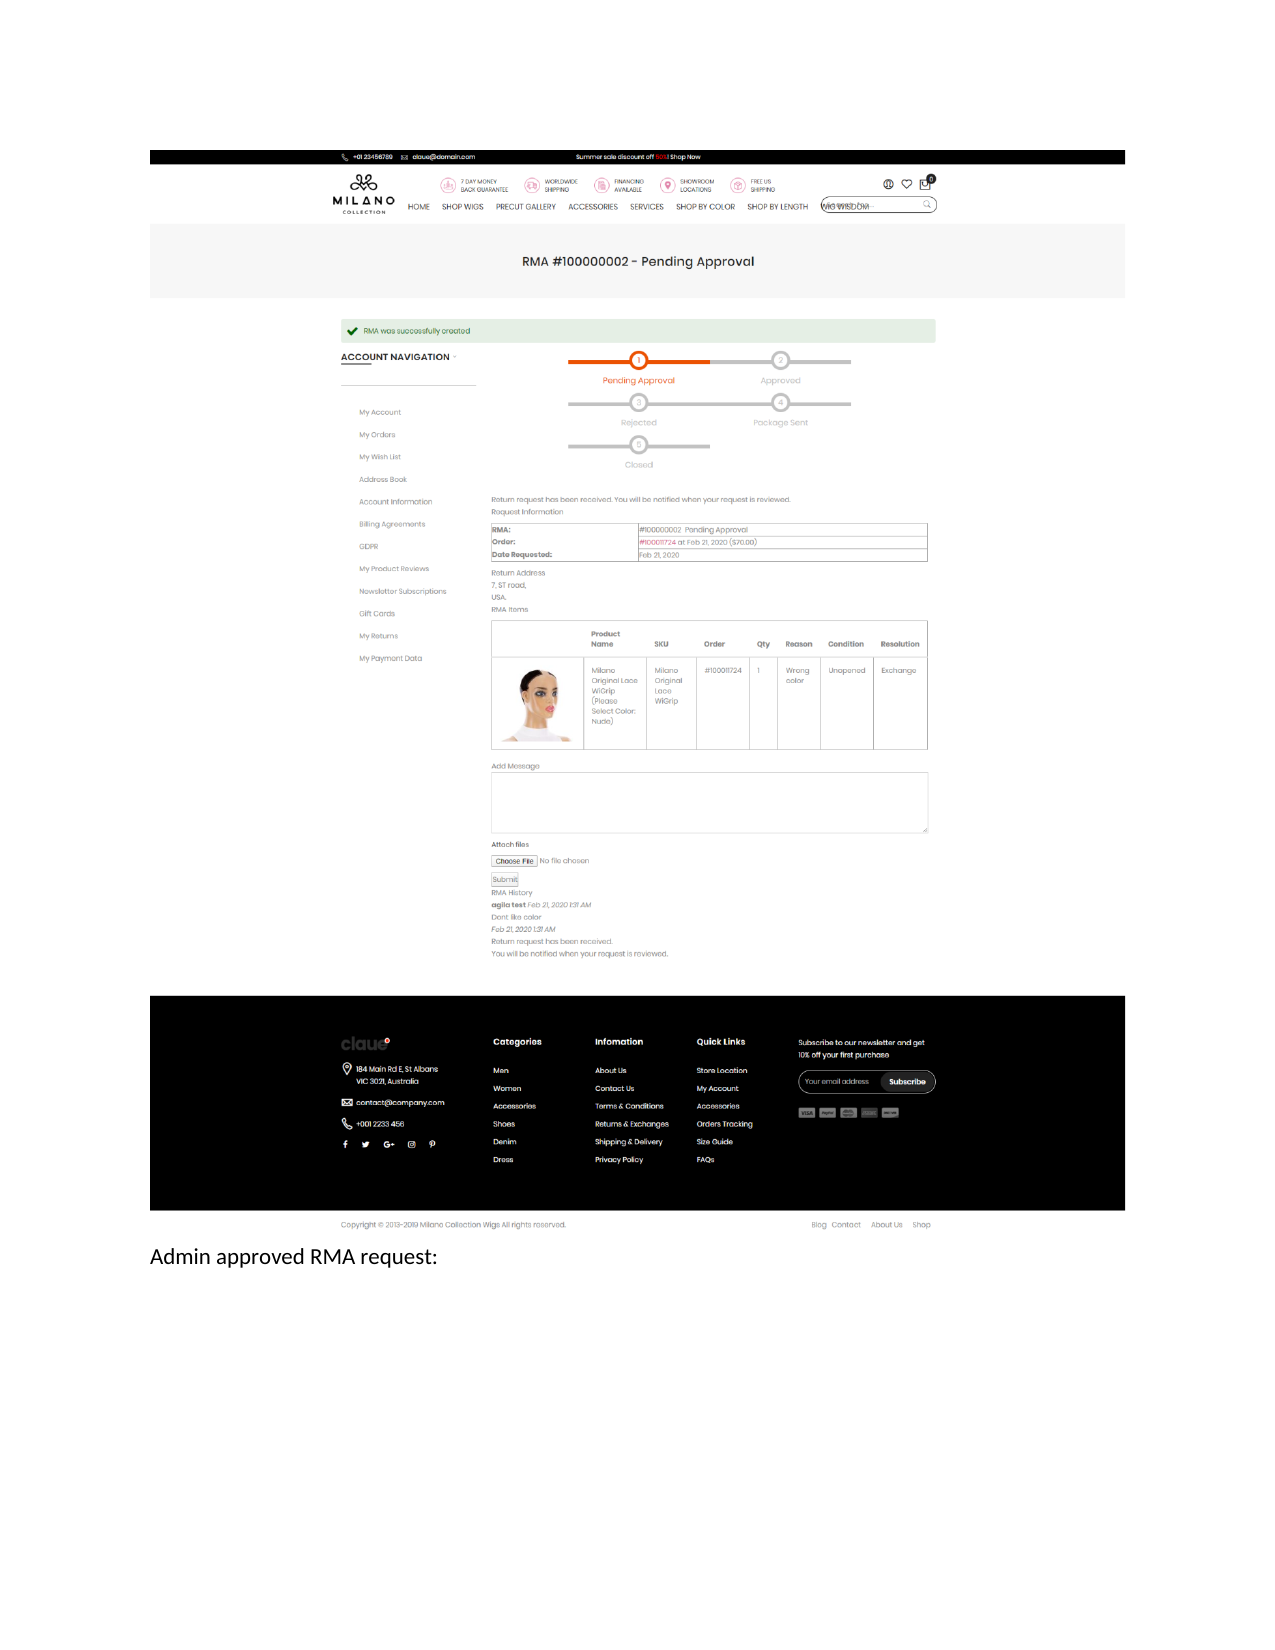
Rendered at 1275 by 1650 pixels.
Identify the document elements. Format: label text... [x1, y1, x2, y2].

picture [150, 150, 1125, 1238]
text Admin approved RMA request: [150, 1238, 1125, 1500]
